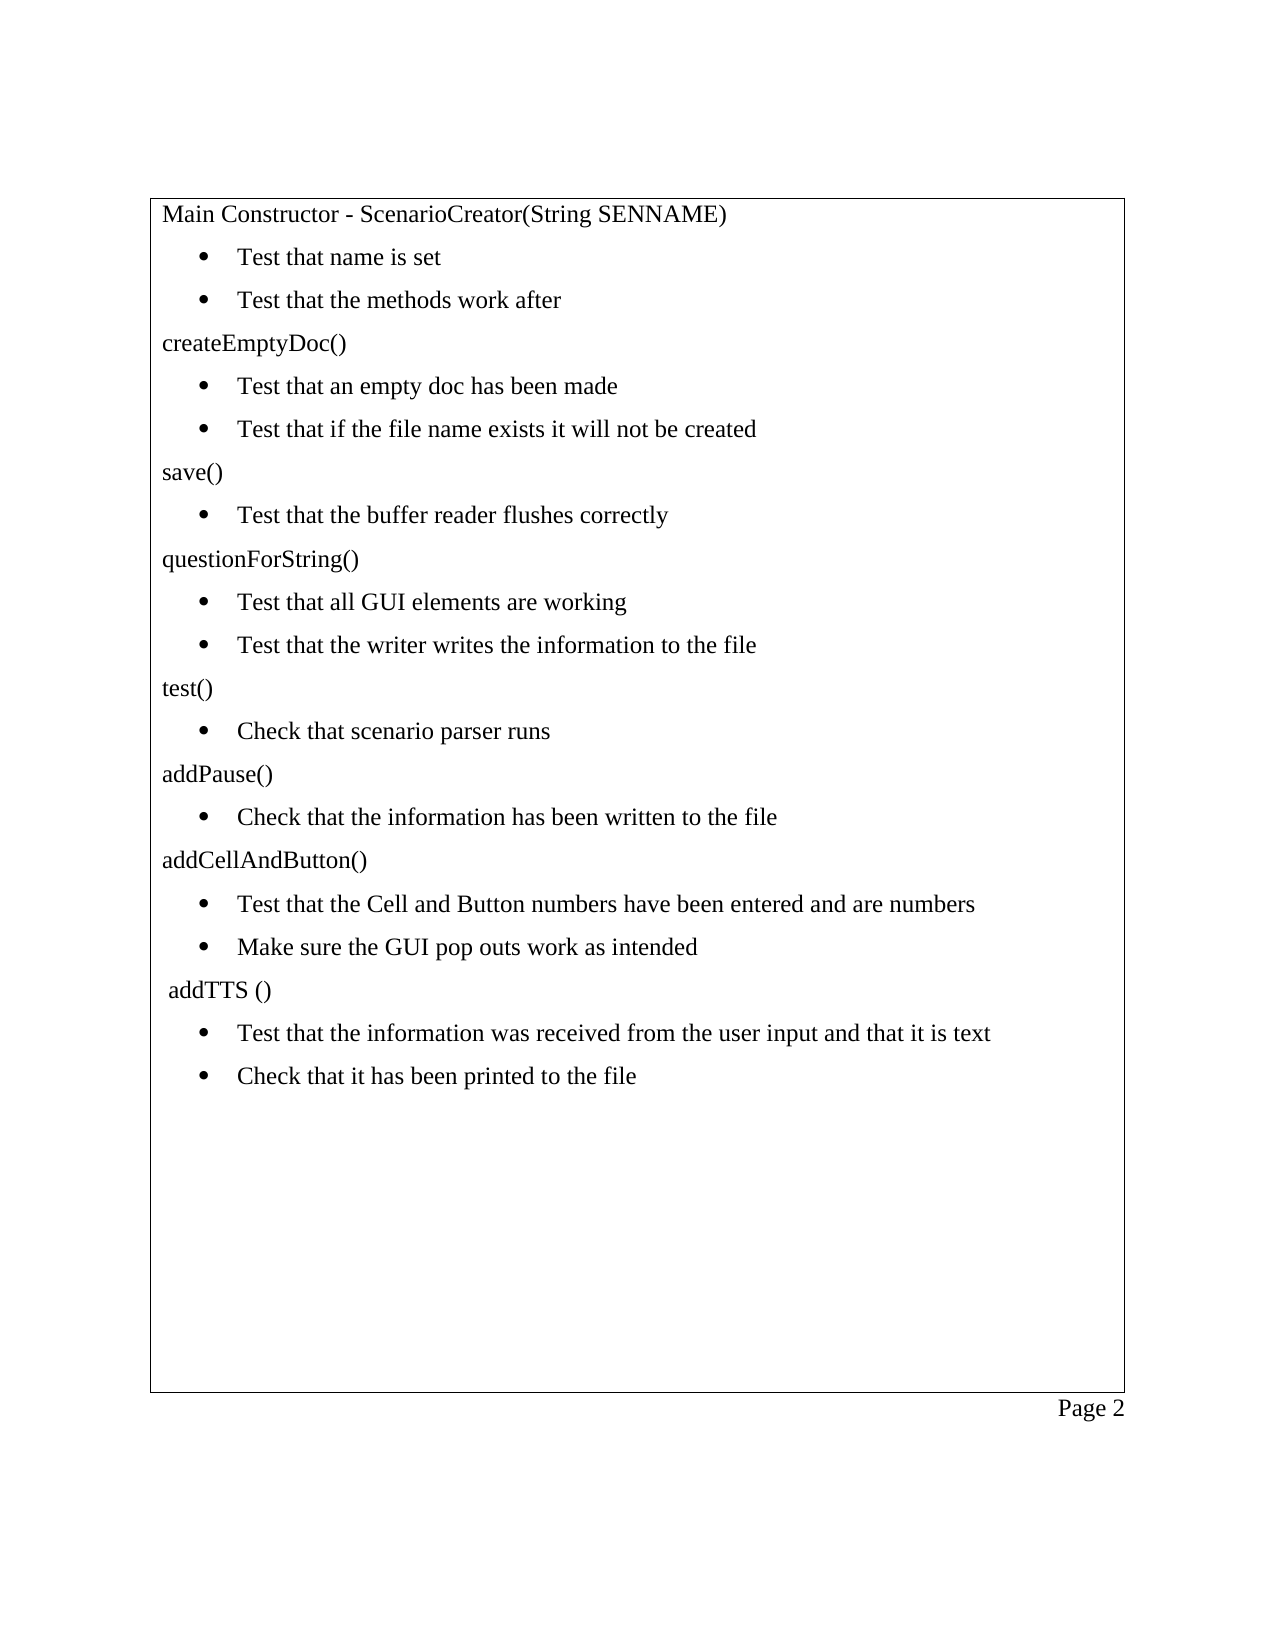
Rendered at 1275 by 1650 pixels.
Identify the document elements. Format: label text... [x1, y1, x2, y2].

text Page 2 [150, 1393, 1125, 1422]
table_header Main Constructor - ScenarioCreator(String SENNAME) Test that name is set Test that the methods work after createEmptyDoc() Test that an empty doc has been made Test that if the file name exists it will not be created save() Test that the buffer reader flushes correctly questionForString() Test that all GUI elements are working Test that the writer writes the information to the file test() Check that scenario parser runs addPause() Check that the information has been written to the file addCellAndButton() Test that the Cell and Button numbers have been entered and are numbers Make sure the GUI pop outs work as intended addTTS () Test that the information was received from the user input and that it is text Check that it has been printed to the file [151, 199, 1124, 1392]
